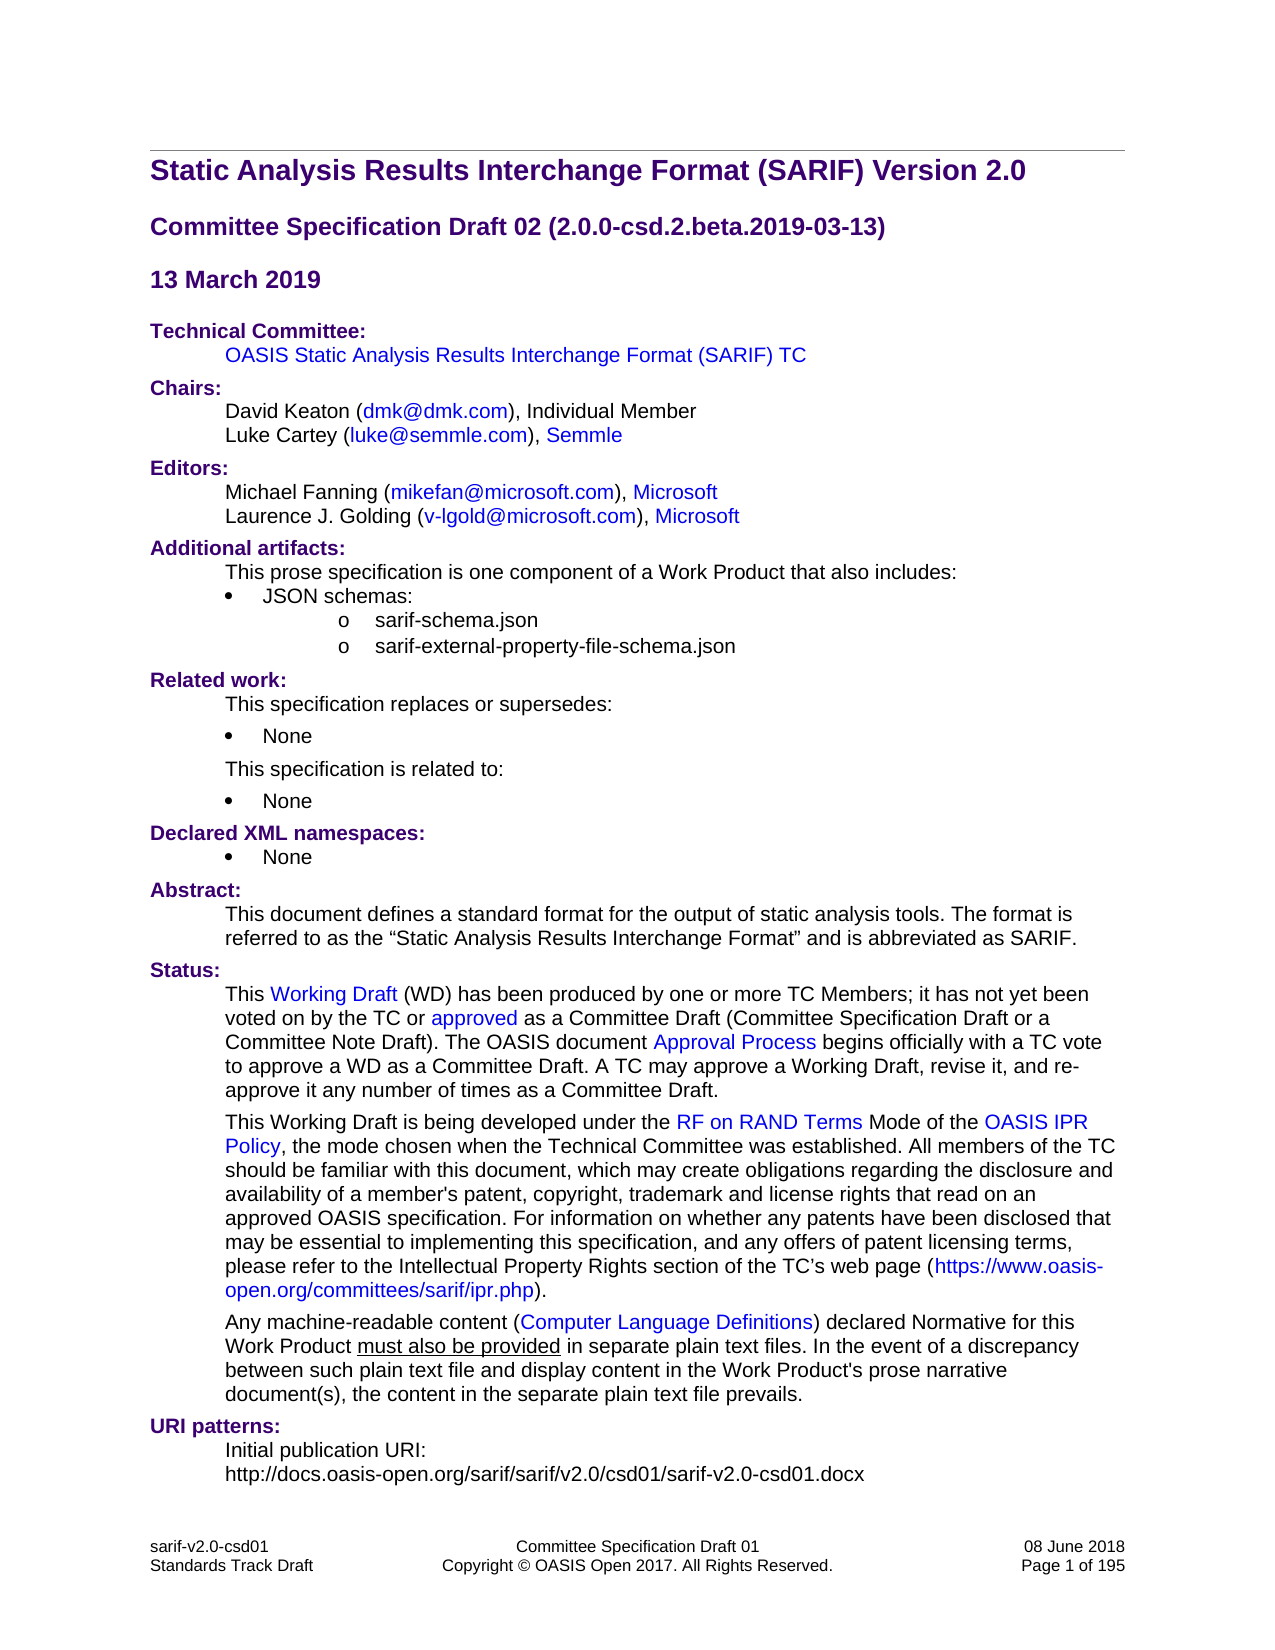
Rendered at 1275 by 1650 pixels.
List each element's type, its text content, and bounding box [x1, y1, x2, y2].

text This Working Draft (WD) has been produced by one or more TC Members; it has not yet been voted on by the TC or approved as a Committee Draft (Committee Specification Draft or a Committee Note Draft). The OASIS document Approval Process begins officially with a TC vote to approve a WD as a Committee Draft. A TC may approve a Working Draft, revise it, and re-approve it any number of times as a Committee Draft. [225, 982, 1125, 1101]
title Chairs: [150, 375, 1125, 399]
text None [225, 724, 1125, 748]
list sarif-schema.json [337, 608, 1125, 634]
title This specification replaces or supersedes: [225, 692, 1125, 716]
title Declared XML namespaces: [150, 821, 1125, 845]
title Initial publication URI: http://docs.oasis-open.org/sarif/sarif/v2.0/csd01/sarif-v2.0-csd01.docx [225, 1438, 1125, 1486]
text Laurence J. Golding (v-lgold@microsoft.com), Microsoft [225, 503, 1125, 527]
title Abstract: [150, 877, 1125, 901]
title URI patterns: [150, 1414, 1125, 1438]
title Editors: [150, 456, 1125, 479]
title Status: [150, 958, 1125, 982]
text JSON schemas: [225, 584, 1125, 608]
text None [225, 845, 1125, 869]
subtitle 13 March 2019 [150, 262, 1125, 294]
title Additional artifacts: [150, 536, 1125, 560]
text This document defines a standard format for the output of static analysis tools. The format is referred to as the “Static Analysis Results Interchange Format” and is abbreviated as SARIF. [225, 901, 1125, 949]
text This Working Draft is being developed under the RF on RAND Terms Mode of the OASIS IPR Policy, the mode chosen when the Technical Committee was established. All members of the TC should be familiar with this document, which may create obligations regarding the disclosure and availability of a member's patent, copyright, trademark and license rights that read on an approved OASIS specification. For information on whether any patents have been disclosed that may be essential to implementing this specification, and any offers of patent licensing terms, please refer to the Intellectual Property Rights section of the TC’s web page (https://www.oasis-open.org/committees/sarif/ipr.php). [225, 1110, 1125, 1301]
title Related work: [150, 668, 1125, 692]
list sarif-external-property-file-schema.json [337, 634, 1125, 659]
text Any machine-readable content (Computer Language Definitions) declared Normative for this Work Product must also be provided in separate plain text files. In the event of a discrepancy between such plain text file and display content in the Work Product's prose narrative document(s), the content in the separate plain text file prevails. [225, 1310, 1125, 1406]
text David Keaton (dmk@dmk.com), Individual Member [225, 399, 1125, 423]
list This prose specification is one component of a Work Product that also includes: [225, 560, 1125, 584]
title Technical Committee: [150, 319, 1125, 343]
subtitle Committee Specification Draft 02 (2.0.0-csd.2.beta.2019-03-13) [150, 208, 1125, 240]
text Michael Fanning (mikefan@microsoft.com), Microsoft [225, 479, 1125, 503]
title This specification is related to: [225, 756, 1125, 780]
text Luke Cartey (luke@semmle.com), Semmle [225, 423, 1125, 447]
title Static Analysis Results Interchange Format (SARIF) Version 2.0 [150, 151, 1125, 187]
text None [225, 789, 1125, 813]
title OASIS Static Analysis Results Interchange Format (SARIF) TC [225, 343, 1125, 367]
